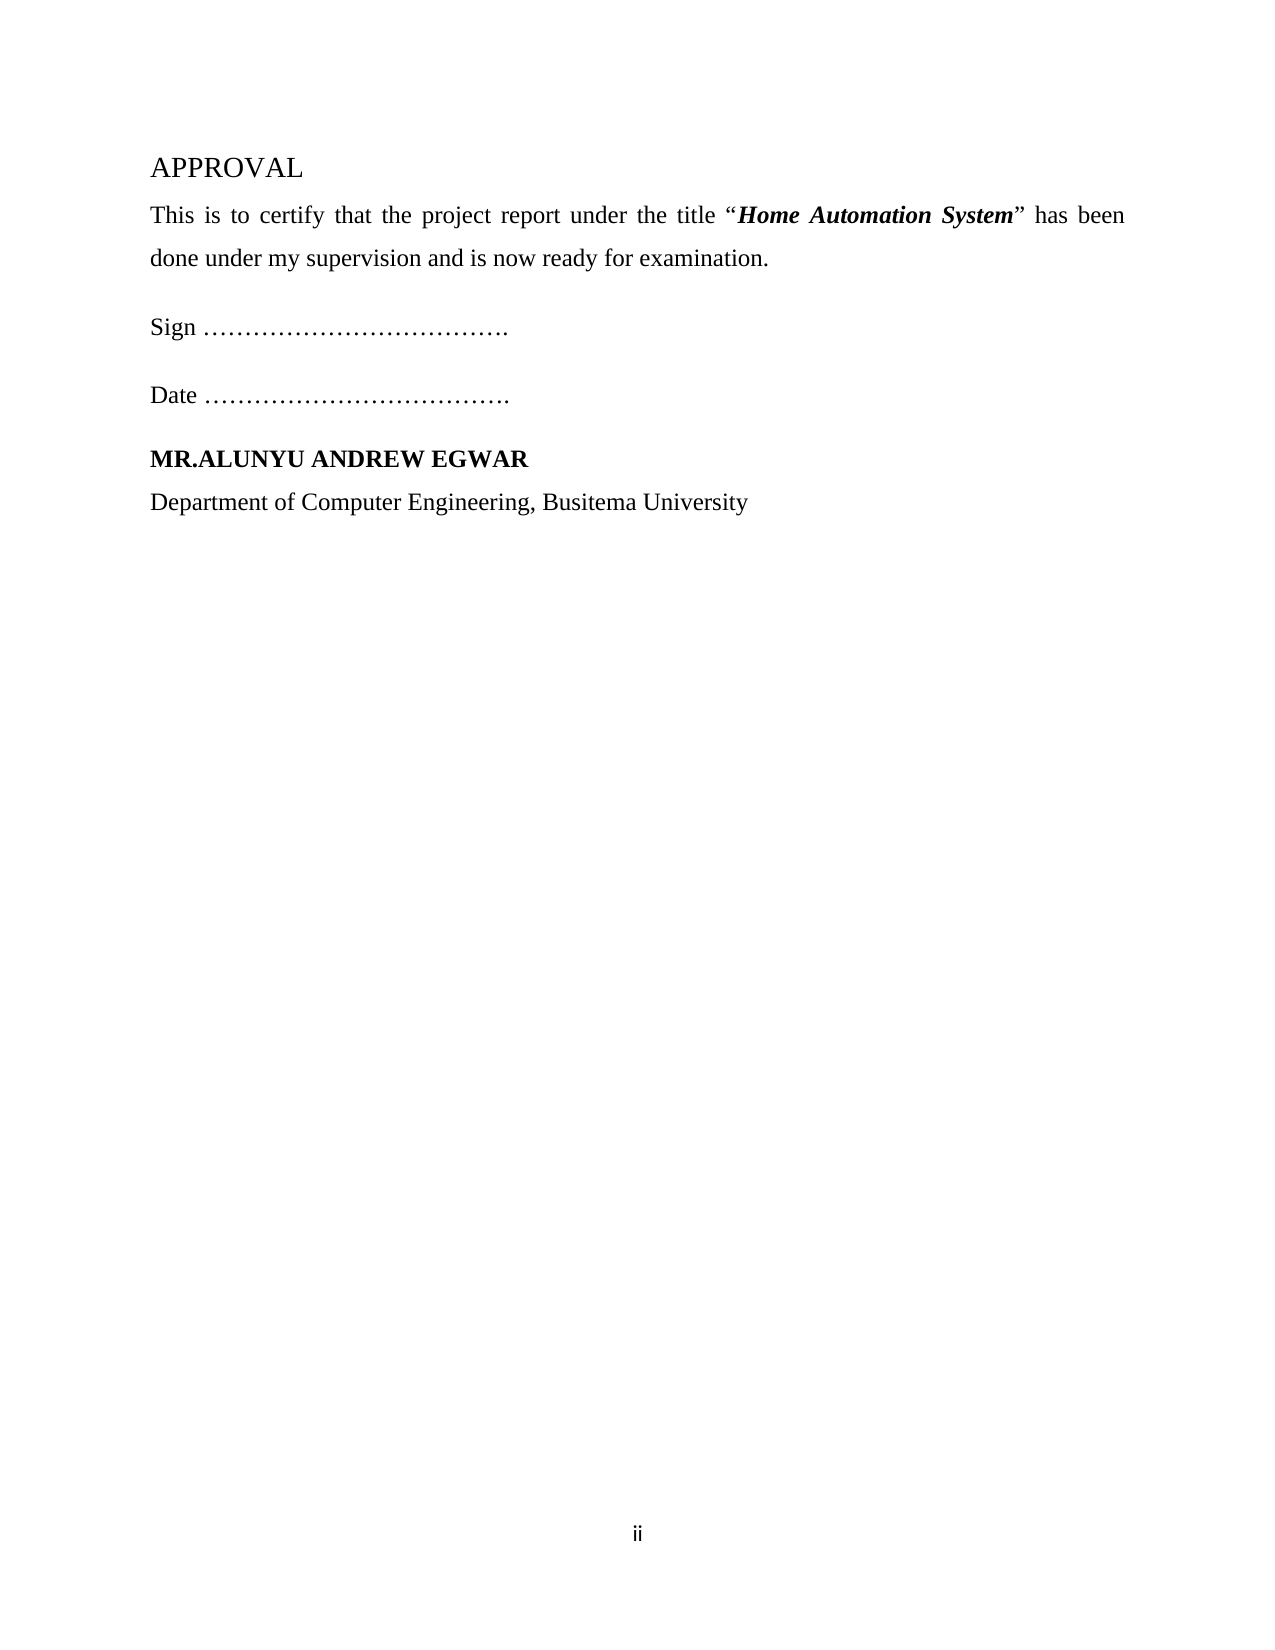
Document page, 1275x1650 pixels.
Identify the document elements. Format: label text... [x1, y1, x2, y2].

text MR.ALUNYU ANDREW EGWAR [150, 444, 1125, 472]
subtitle APPROVAL [150, 150, 1125, 183]
text Department of Computer Engineering, Busitema University [150, 487, 1125, 516]
text This is to certify that the project report under the title “Home Automation System” has been done under my supervision and is now ready for examination. [150, 200, 1125, 272]
text Date ………………………………. [150, 380, 1125, 408]
text Sign ………………………………. [150, 312, 1125, 340]
